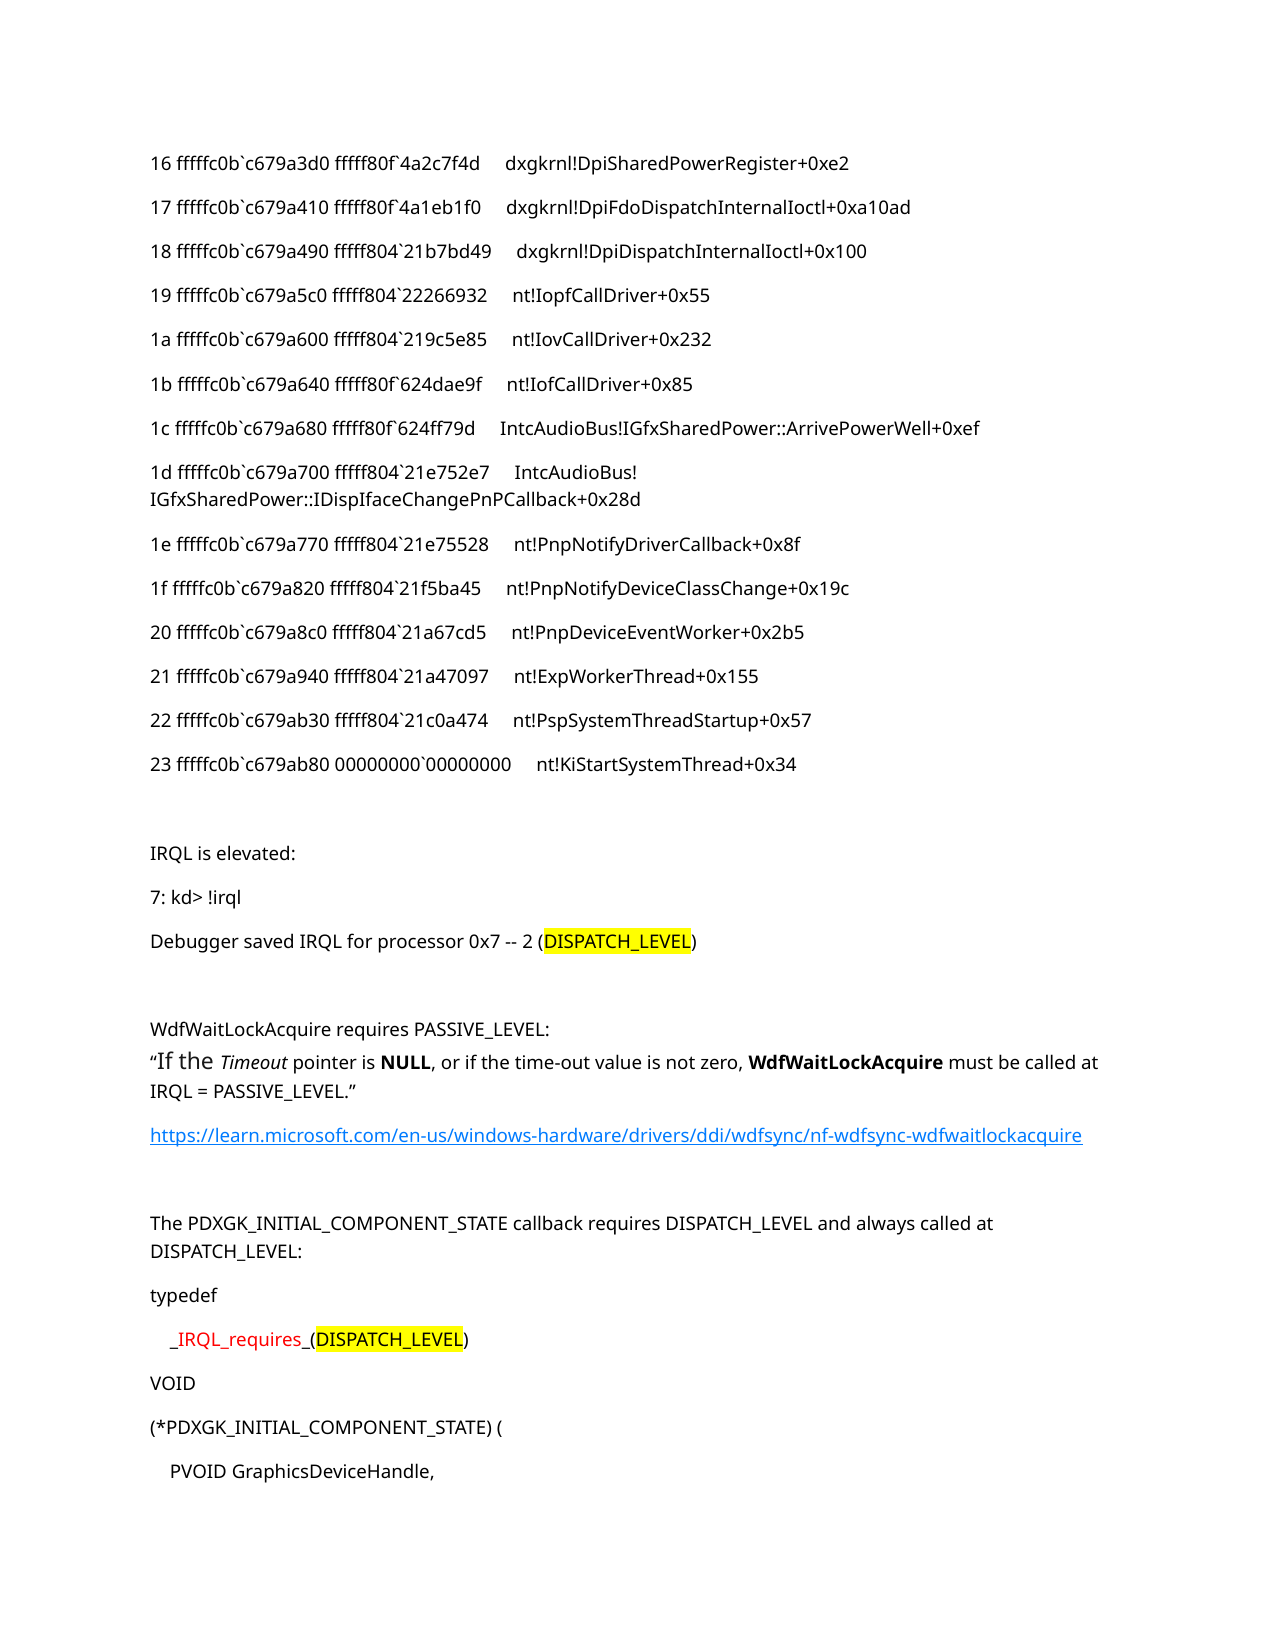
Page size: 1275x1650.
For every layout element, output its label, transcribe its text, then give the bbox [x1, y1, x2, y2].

text 1f fffffc0b`c679a820 fffff804`21f5ba45 nt!PnpNotifyDeviceClassChange+0x19c [150, 575, 1125, 601]
text WdfWaitLockAcquire requires PASSIVE_LEVEL: “If the Timeout pointer is NULL, or if the time-out value is not zero, WdfWaitLockAcquire must be called at IRQL = PASSIVE_LEVEL.” [150, 1017, 1125, 1103]
text Debugger saved IRQL for processor 0x7 -- 2 (DISPATCH_LEVEL) [691, 928, 1125, 954]
text 1b fffffc0b`c679a640 fffff80f`624dae9f nt!IofCallDriver+0x85 [150, 371, 1125, 396]
text 16 fffffc0b`c679a3d0 fffff80f`4a2c7f4d dxgkrnl!DpiSharedPowerRegister+0xe2 [150, 150, 1125, 176]
text _IRQL_requires_(DISPATCH_LEVEL) [150, 1326, 316, 1352]
text 19 fffffc0b`c679a5c0 fffff804`22266932 nt!IopfCallDriver+0x55 [150, 282, 1125, 308]
text 1a fffffc0b`c679a600 fffff804`219c5e85 nt!IovCallDriver+0x232 [150, 327, 1125, 352]
text 17 fffffc0b`c679a410 fffff80f`4a1eb1f0 dxgkrnl!DpiFdoDispatchInternalIoctl+0xa10ad [150, 194, 1125, 220]
text _IRQL_requires_(DISPATCH_LEVEL) [463, 1326, 1125, 1352]
text PVOID GraphicsDeviceHandle, [150, 1459, 1125, 1484]
text 1c fffffc0b`c679a680 fffff80f`624ff79d IntcAudioBus!IGfxSharedPower::ArrivePowerWell+0xef [150, 415, 1125, 441]
text 22 fffffc0b`c679ab30 fffff804`21c0a474 nt!PspSystemThreadStartup+0x57 [150, 707, 1125, 733]
text VOID [150, 1370, 1125, 1396]
text 7: kd> !irql [150, 884, 1125, 910]
text 21 fffffc0b`c679a940 fffff804`21a47097 nt!ExpWorkerThread+0x155 [150, 663, 1125, 689]
text 1d fffffc0b`c679a700 fffff804`21e752e7 IntcAudioBus!IGfxSharedPower::IDispIfaceChangePnPCallback+0x28d [150, 459, 1125, 512]
text 23 fffffc0b`c679ab80 00000000`00000000 nt!KiStartSystemThread+0x34 [150, 752, 1125, 777]
text 1e fffffc0b`c679a770 fffff804`21e75528 nt!PnpNotifyDriverCallback+0x8f [150, 531, 1125, 556]
text Debugger saved IRQL for processor 0x7 -- 2 (DISPATCH_LEVEL) [150, 928, 544, 954]
text IRQL is elevated: [150, 840, 1125, 866]
text 20 fffffc0b`c679a8c0 fffff804`21a67cd5 nt!PnpDeviceEventWorker+0x2b5 [150, 619, 1125, 645]
text The PDXGK_INITIAL_COMPONENT_STATE callback requires DISPATCH_LEVEL and always called at DISPATCH_LEVEL: [150, 1210, 1125, 1263]
text https://learn.microsoft.com/en-us/windows-hardware/drivers/ddi/wdfsync/nf-wdfsync-wdfwaitlockacquire [150, 1122, 1125, 1148]
text 18 fffffc0b`c679a490 fffff804`21b7bd49 dxgkrnl!DpiDispatchInternalIoctl+0x100 [150, 238, 1125, 264]
text (*PDXGK_INITIAL_COMPONENT_STATE) ( [150, 1414, 1125, 1440]
text typedef [150, 1282, 1125, 1308]
